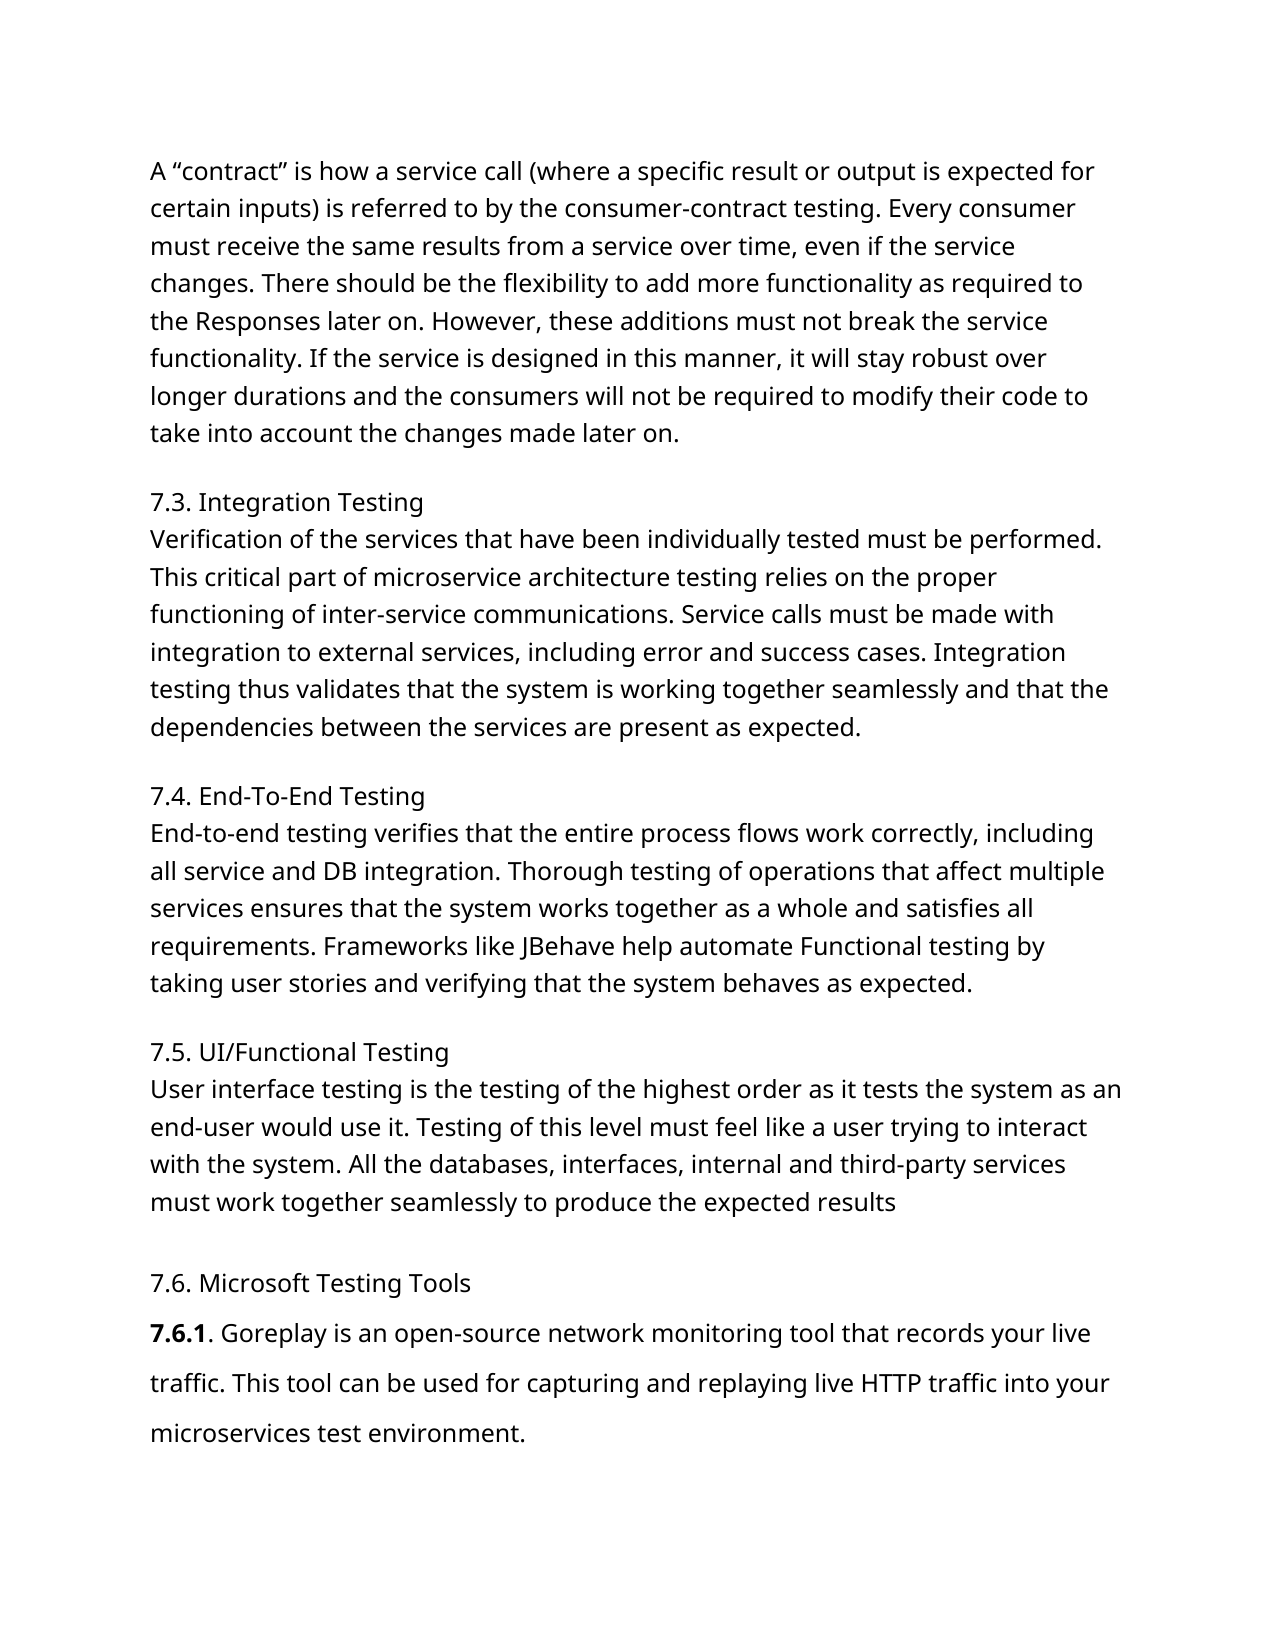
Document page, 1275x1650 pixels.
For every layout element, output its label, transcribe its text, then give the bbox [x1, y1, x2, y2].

text 7.5. UI/Functional Testing User interface testing is the testing of the highest order as it tests the system as an end-user would use it. Testing of this level must feel like a user trying to interact with the system. All the databases, interfaces, internal and third-party services must work together seamlessly to produce the expected results [150, 1031, 1125, 1219]
text 7.6. Microsoft Testing Tools [150, 1250, 1125, 1300]
text A “contract” is how a service call (where a specific result or output is expected for certain inputs) is referred to by the consumer-contract testing. Every consumer must receive the same results from a service over time, even if the service changes. There should be the flexibility to add more functionality as required to the Responses later on. However, these additions must not break the service functionality. If the service is designed in this manner, it will stay robust over longer durations and the consumers will not be required to modify their code to take into account the changes made later on. [150, 150, 1125, 450]
text 7.3. Integration Testing Verification of the services that have been individually tested must be performed. This critical part of microservice architecture testing relies on the proper functioning of inter-service communications. Service calls must be made with integration to external services, including error and success cases. Integration testing thus validates that the system is working together seamlessly and that the dependencies between the services are present as expected. [150, 481, 1125, 744]
text 7.6.1. Goreplay is an open-source network monitoring tool that records your live traffic. This tool can be used for capturing and replaying live HTTP traffic into your microservices test environment. [150, 1300, 1125, 1450]
text 7.4. End-To-End Testing End-to-end testing verifies that the entire process flows work correctly, including all service and DB integration. Thorough testing of operations that affect multiple services ensures that the system works together as a whole and satisfies all requirements. Frameworks like JBehave help automate Functional testing by taking user stories and verifying that the system behaves as expected. [150, 775, 1125, 1000]
